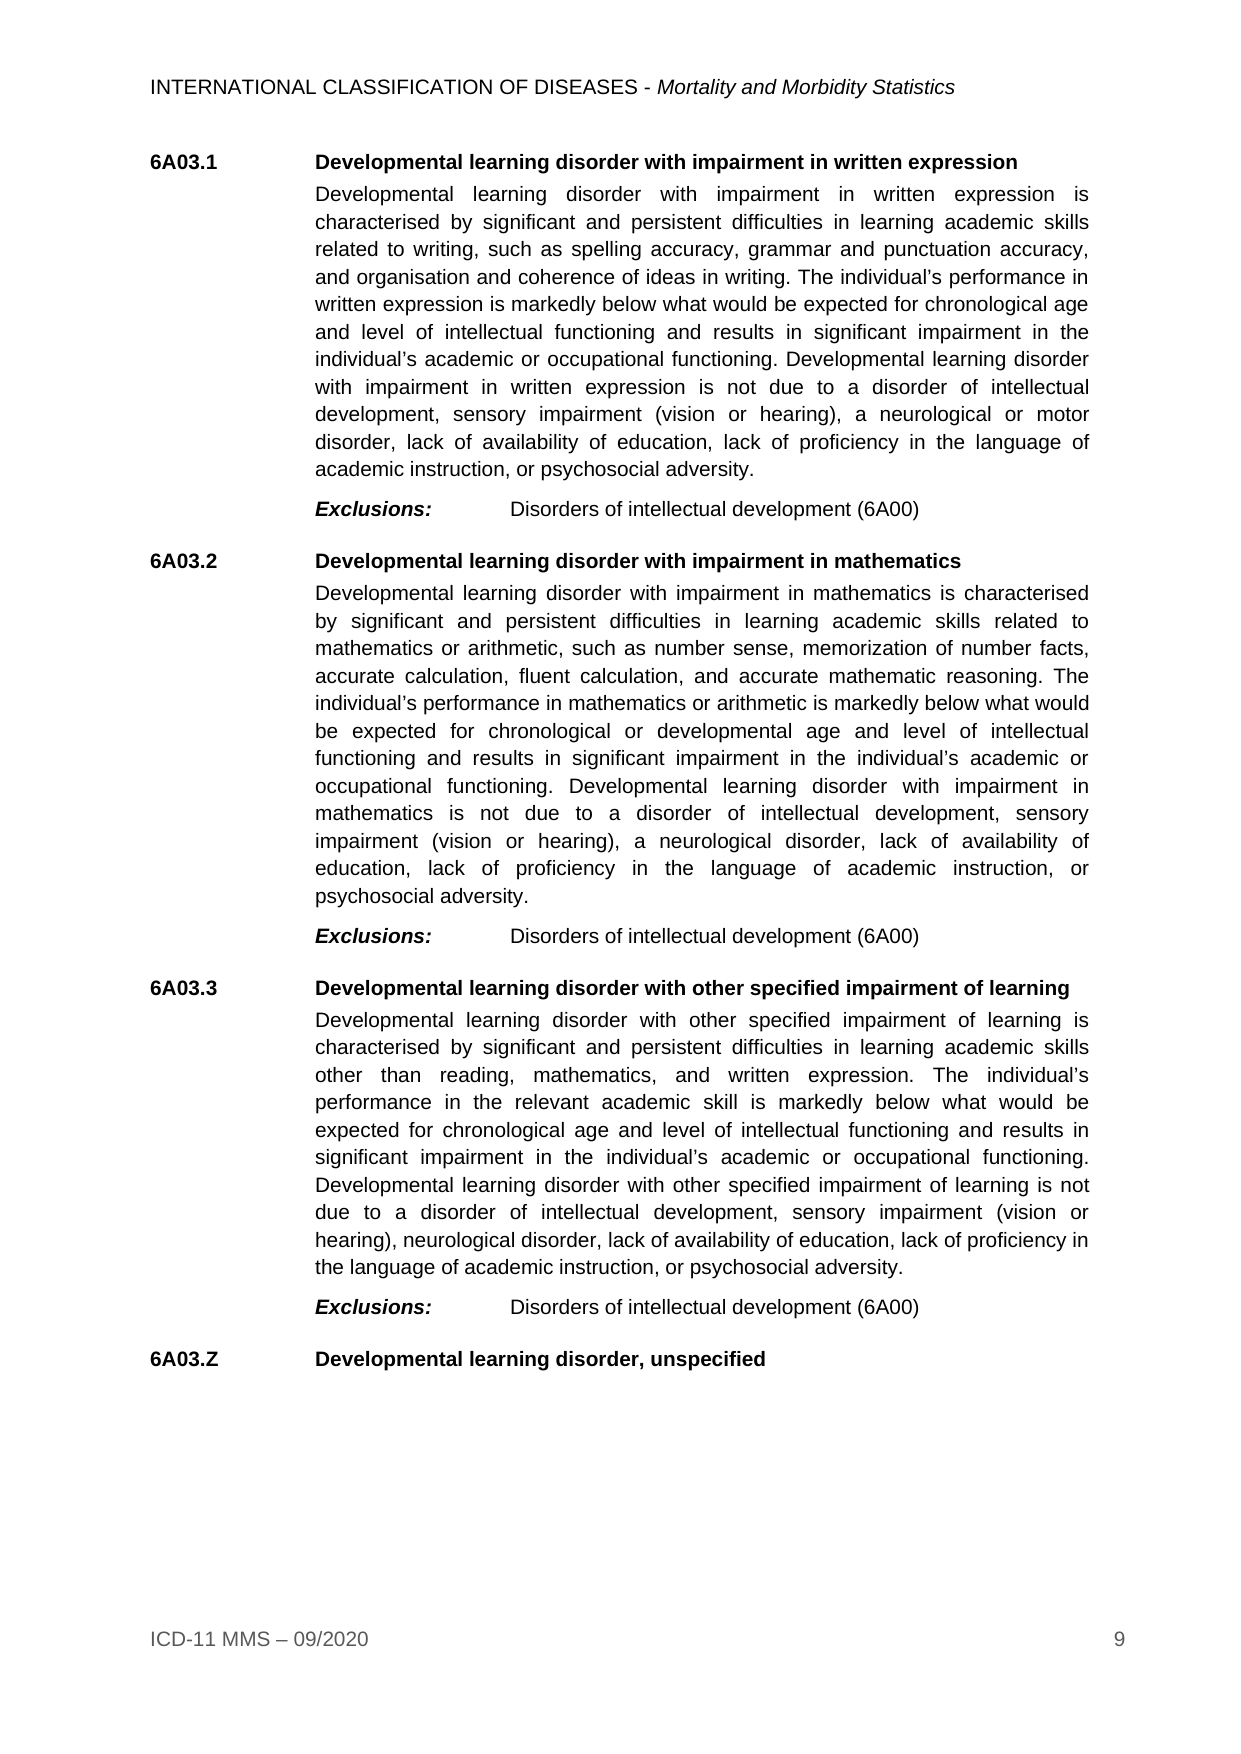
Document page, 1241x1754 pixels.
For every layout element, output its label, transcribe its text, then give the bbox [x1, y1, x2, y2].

title 6A03.Z Developmental learning disorder, unspecified [150, 1347, 1090, 1371]
text Developmental learning disorder with impairment in mathematics is characterised by significant and persistent difficulties in learning academic skills related to mathematics or arithmetic, such as number sense, memorization of number facts, accurate calculation, fluent calculation, and accurate mathematic reasoning. The individual’s performance in mathematics or arithmetic is markedly below what would be expected for chronological or developmental age and level of intellectual functioning and results in significant impairment in the individual’s academic or occupational functioning. Developmental learning disorder with impairment in mathematics is not due to a disorder of intellectual development, sensory impairment (vision or hearing), a neurological disorder, lack of availability of education, lack of proficiency in the language of academic instruction, or psychosocial adversity. [315, 581, 1090, 908]
title 6A03.1 Developmental learning disorder with impairment in written expression [150, 150, 1090, 174]
text Developmental learning disorder with impairment in written expression is characterised by significant and persistent difficulties in learning academic skills related to writing, such as spelling accuracy, grammar and punctuation accuracy, and organisation and coherence of ideas in writing. The individual’s performance in written expression is markedly below what would be expected for chronological age and level of intellectual functioning and results in significant impairment in the individual’s academic or occupational functioning. Developmental learning disorder with impairment in written expression is not due to a disorder of intellectual development, sensory impairment (vision or hearing), a neurological or motor disorder, lack of availability of education, lack of proficiency in the language of academic instruction, or psychosocial adversity. [315, 182, 1090, 481]
text Developmental learning disorder with other specified impairment of learning is characterised by significant and persistent difficulties in learning academic skills other than reading, mathematics, and written expression. The individual’s performance in the relevant academic skill is markedly below what would be expected for chronological age and level of intellectual functioning and results in significant impairment in the individual’s academic or occupational functioning. Developmental learning disorder with other specified impairment of learning is not due to a disorder of intellectual development, sensory impairment (vision or hearing), neurological disorder, lack of availability of education, lack of proficiency in the language of academic instruction, or psychosocial adversity. [315, 1008, 1090, 1279]
title 6A03.2 Developmental learning disorder with impairment in mathematics [150, 549, 1090, 573]
list Exclusions: Disorders of intellectual development (6A00) [315, 924, 1090, 948]
list Exclusions: Disorders of intellectual development (6A00) [315, 1295, 1090, 1319]
list Exclusions: Disorders of intellectual development (6A00) [315, 497, 1090, 521]
title 6A03.3 Developmental learning disorder with other specified impairment of learning [150, 975, 1090, 999]
